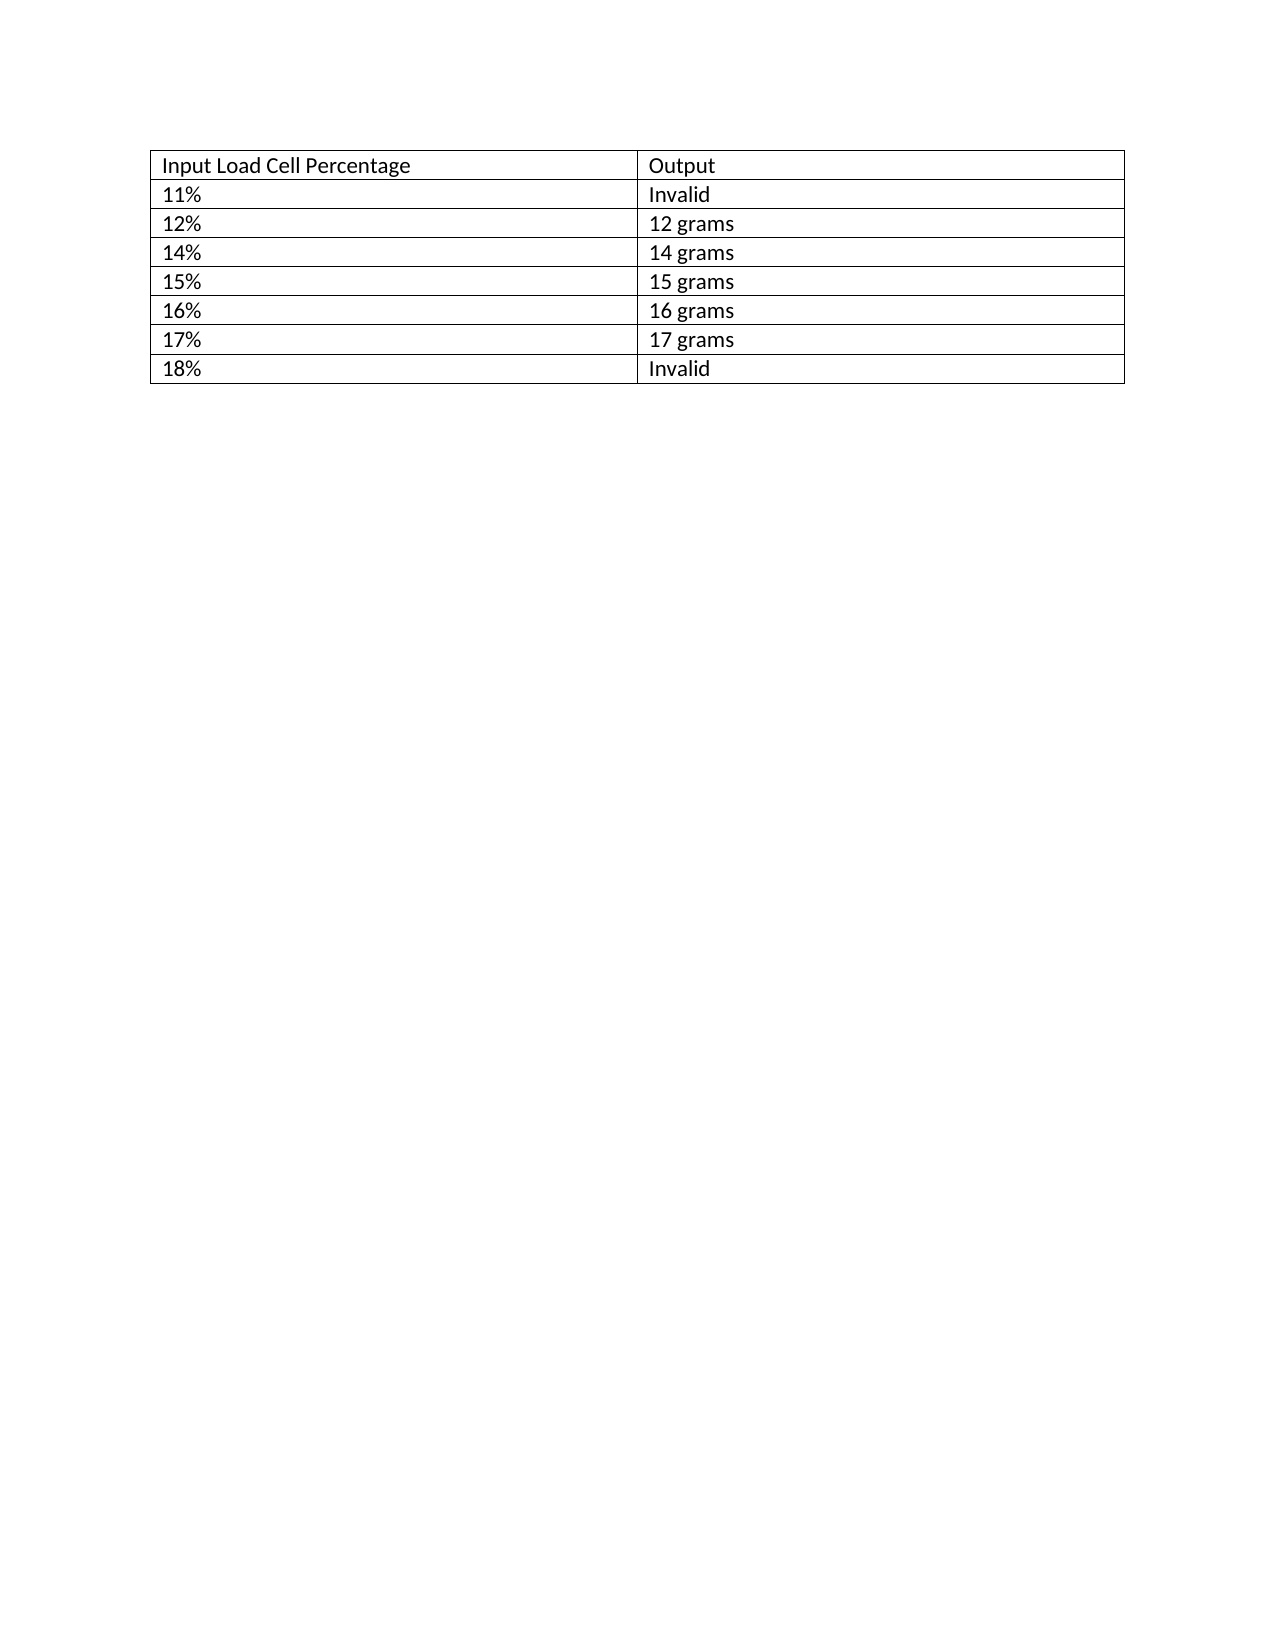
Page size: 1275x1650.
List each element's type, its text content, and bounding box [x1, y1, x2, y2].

table_cell Invalid [638, 355, 1124, 382]
table_cell 12 grams [638, 209, 1124, 237]
table_cell 12% [151, 209, 637, 237]
table_cell Invalid [638, 180, 1124, 208]
table_header Output [638, 151, 1124, 179]
table_cell 16% [151, 296, 637, 324]
table_cell 14 grams [638, 238, 1124, 266]
table_header Input Load Cell Percentage [151, 151, 637, 179]
table_cell 17 grams [638, 325, 1124, 353]
table_cell 14% [151, 238, 637, 266]
table_cell 15% [151, 267, 637, 295]
table_cell 16 grams [638, 296, 1124, 324]
table_cell 11% [151, 180, 637, 208]
table_cell 18% [151, 355, 637, 382]
table_cell 15 grams [638, 267, 1124, 295]
table_cell 17% [151, 325, 637, 353]
